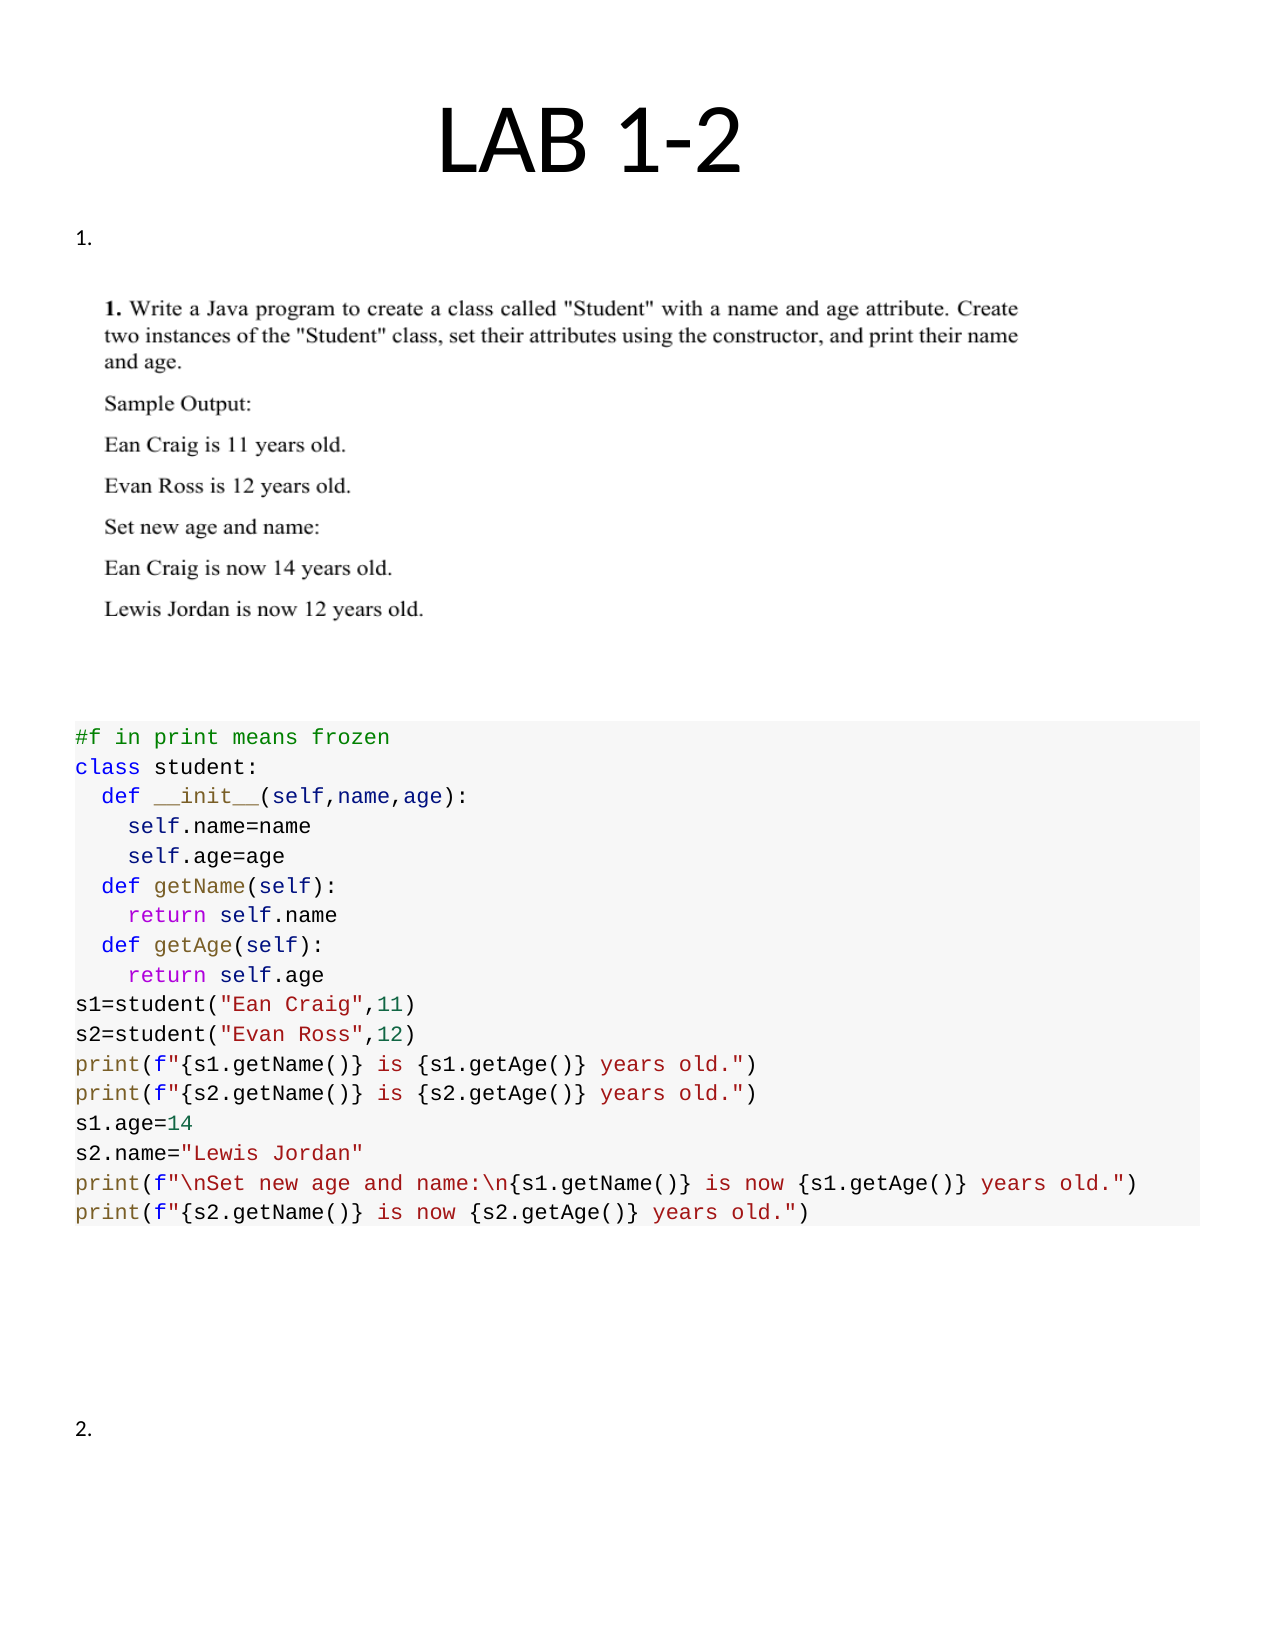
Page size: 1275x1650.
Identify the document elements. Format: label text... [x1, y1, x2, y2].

text print(f"{s2.getName()} is {s2.getAge()} years old.") [75, 1078, 1200, 1107]
text return self.name [75, 899, 1200, 929]
text def getName(self): [75, 870, 1200, 899]
text 1. [75, 223, 1200, 251]
text s1=student("Ean Craig",11) [75, 989, 1200, 1018]
text LAB 1-2 [75, 75, 1200, 197]
text self.age=age [75, 840, 1200, 870]
text return self.age [75, 959, 1200, 989]
text s1.age=14 [75, 1107, 1200, 1137]
text s2=student("Evan Ross",12) [75, 1018, 1200, 1048]
text print(f"{s2.getName()} is now {s2.getAge()} years old.") [75, 1196, 1200, 1226]
text s2.name="Lewis Jordan" [75, 1137, 1200, 1167]
text class student: [75, 751, 1200, 781]
text 2. [75, 1414, 1200, 1442]
text #f in print means frozen [75, 721, 1200, 751]
text self.name=name [75, 811, 1200, 840]
text def __init__(self,name,age): [75, 781, 1200, 811]
text print(f"{s1.getName()} is {s1.getAge()} years old.") [75, 1048, 1200, 1078]
text print(f"\nSet new age and name:\n{s1.getName()} is now {s1.getAge()} years old.") [75, 1167, 1200, 1196]
text def getAge(self): [75, 929, 1200, 959]
picture [75, 270, 1050, 656]
